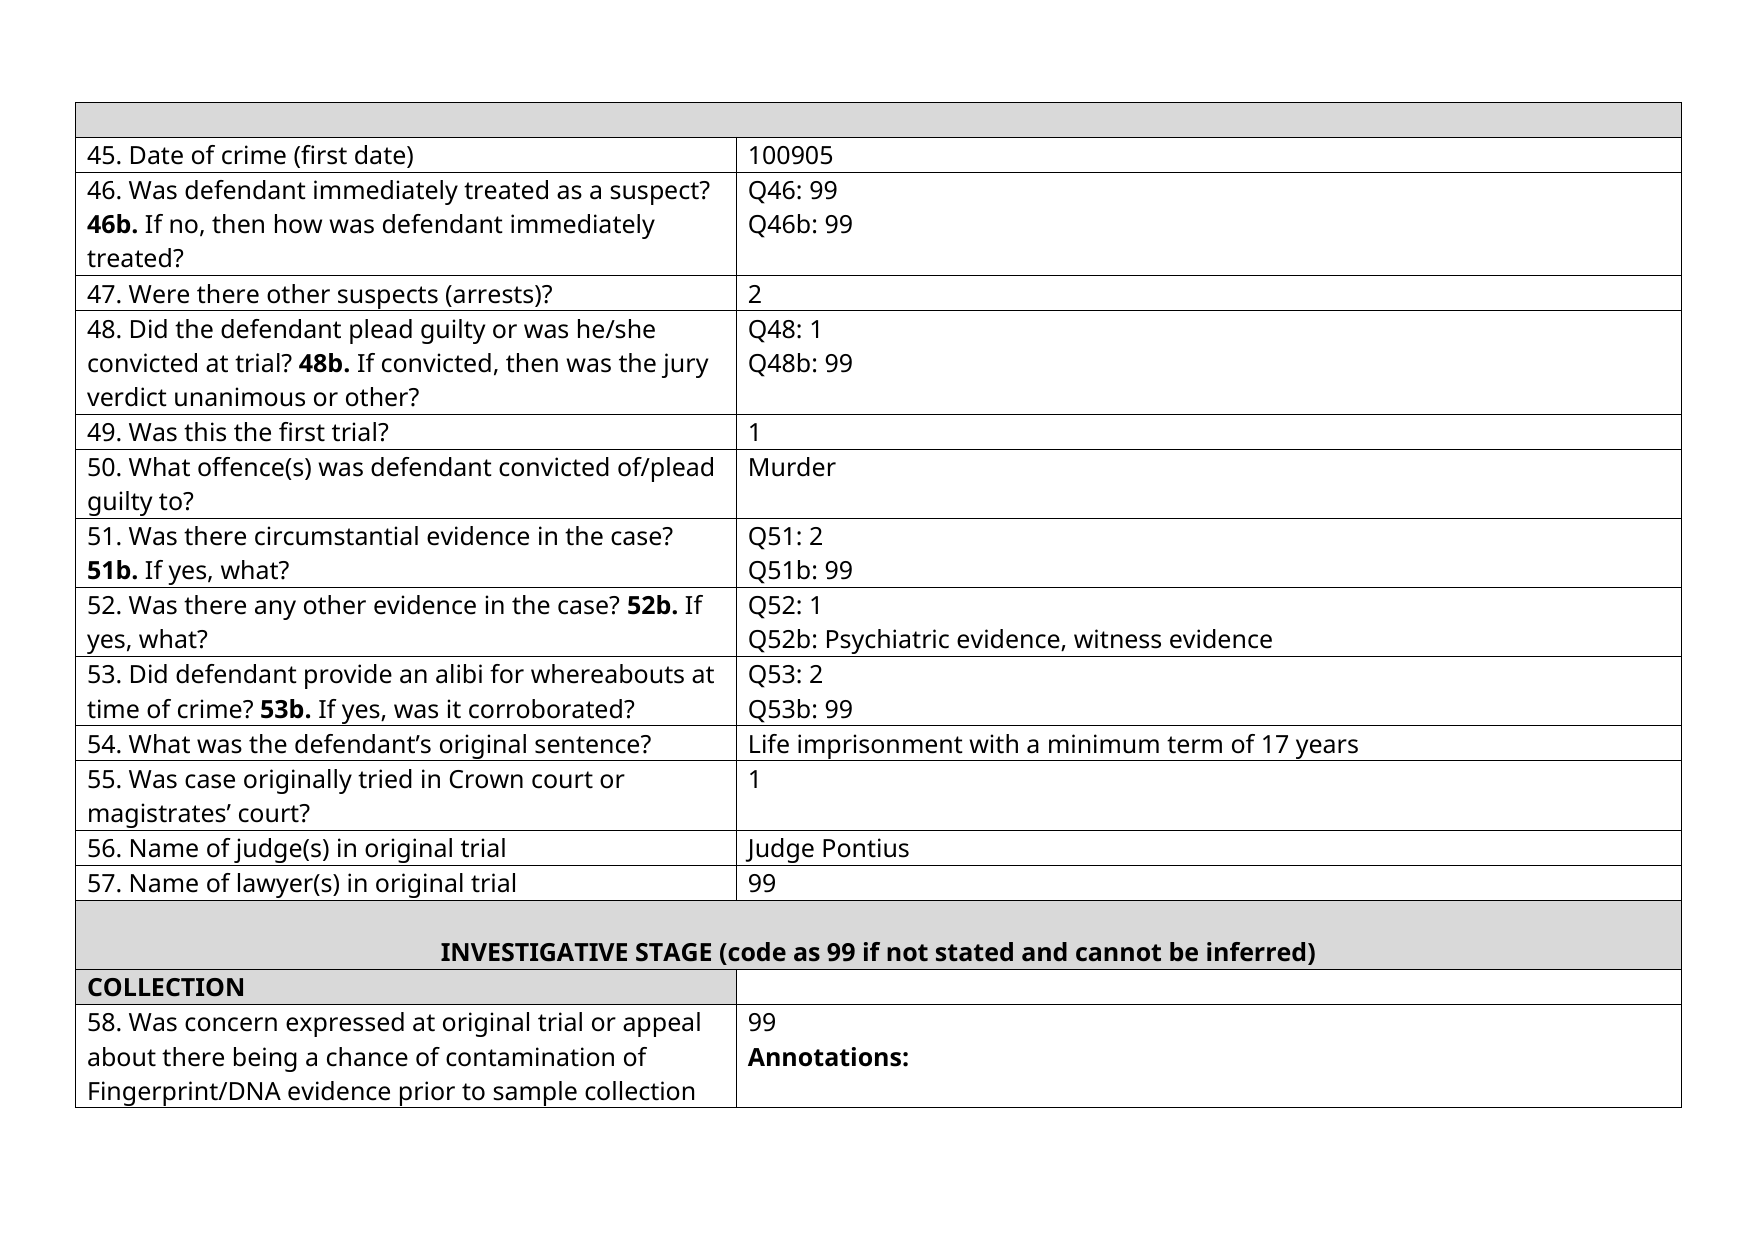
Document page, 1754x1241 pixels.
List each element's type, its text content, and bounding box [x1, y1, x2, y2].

table_cell 47. Were there other suspects (arrests)? [76, 276, 736, 310]
table_cell 57. Name of lawyer(s) in original trial [76, 866, 736, 900]
table_cell 2 [737, 276, 1681, 310]
table_cell 51. Was there circumstantial evidence in the case? 51b. If yes, what? [76, 519, 736, 587]
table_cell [76, 1005, 736, 1107]
table_cell 52. Was there any other evidence in the case? 52b. If yes, what? [76, 588, 736, 656]
table_cell 99 Annotations: [737, 1005, 1681, 1107]
table_cell 48. Did the defendant plead guilty or was he/she convicted at trial? 48b. If convicted, then was the jury verdict unanimous or other? [76, 311, 736, 413]
table_cell 1 [737, 415, 1681, 449]
table_cell Q51: 2 Q51b: 99 [737, 519, 1681, 587]
table_cell [737, 970, 1681, 1004]
table_cell 49. Was this the first trial? [76, 415, 736, 449]
table_cell 50. What offence(s) was defendant convicted of/plead guilty to? [76, 450, 736, 518]
table_cell 56. Name of judge(s) in original trial [76, 831, 736, 865]
table_cell 99 [737, 866, 1681, 900]
table_cell 46. Was defendant immediately treated as a suspect? 46b. If no, then how was defendant immediately treated? [76, 173, 736, 275]
table_cell Q52: 1 Q52b: Psychiatric evidence, witness evidence [737, 588, 1681, 656]
table_cell Q46: 99 Q46b: 99 [737, 173, 1681, 275]
table_cell Judge Pontius [737, 831, 1681, 865]
table_cell 53. Did defendant provide an alibi for whereabouts at time of crime? 53b. If yes, was it corroborated? [76, 657, 736, 725]
table_cell Life imprisonment with a minimum term of 17 years [737, 726, 1681, 760]
table_cell COLLECTION [76, 970, 736, 1004]
table_cell 54. What was the defendant’s original sentence? [76, 726, 736, 760]
table_cell Q53: 2 Q53b: 99 [737, 657, 1681, 725]
table_cell Murder [737, 450, 1681, 518]
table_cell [76, 103, 1681, 137]
table_cell 1 [737, 761, 1681, 829]
table_cell INVESTIGATIVE STAGE (code as 99 if not stated and cannot be inferred) [76, 901, 1681, 969]
table_cell Q48: 1 Q48b: 99 [737, 311, 1681, 413]
table_cell 100905 [737, 138, 1681, 172]
table_cell 45. Date of crime (first date) [76, 138, 736, 172]
table_cell 55. Was case originally tried in Crown court or magistrates’ court? [76, 761, 736, 829]
